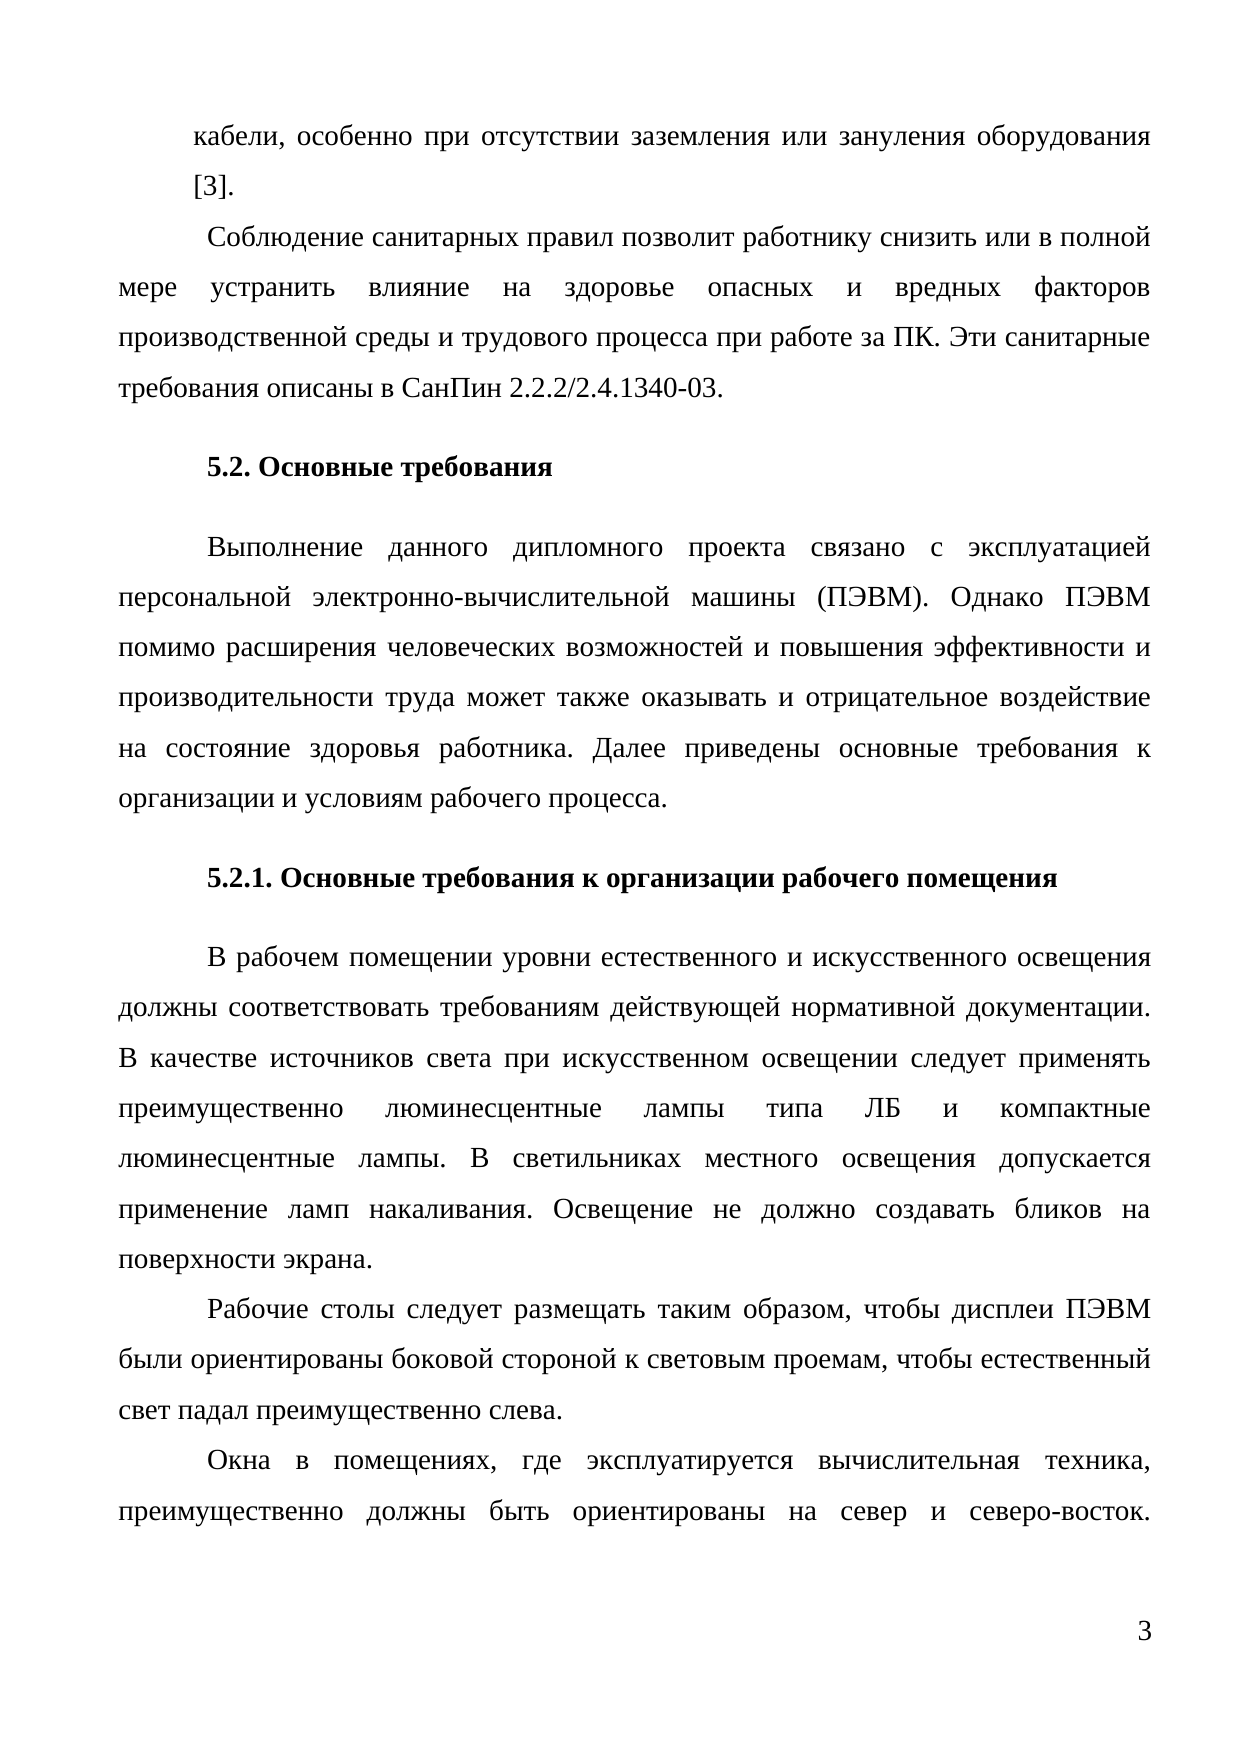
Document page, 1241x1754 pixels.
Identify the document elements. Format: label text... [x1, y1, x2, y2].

text Рабочие столы следует размещать таким образом, чтобы дисплеи ПЭВМ были ориентированы боковой стороной к световым проемам, чтобы естественный свет падал преимущественно слева. [118, 1291, 1152, 1426]
text Выполнение данного дипломного проекта связано с эксплуатацией персональной электронно-вычислительной машины (ПЭВМ). Однако ПЭВМ помимо расширения человеческих возможностей и повышения эффективности и производительности труда может также оказывать и отрицательное воздействие на состояние здоровья работника. Далее приведены основные требования к организации и условиям рабочего процесса. [118, 529, 1152, 814]
text В рабочем помещении уровни естественного и искусственного освещения должны соответствовать требованиям действующей нормативной документации. В качестве источников света при искусственном освещении следует применять преимущественно люминесцентные лампы типа ЛБ и компактные люминесцентные лампы. В светильниках местного освещения допускается применение ламп накаливания. Освещение не должно создавать бликов на поверхности экрана. [118, 939, 1152, 1274]
subtitle 5.2. Основные требования [118, 449, 1152, 483]
text Соблюдение санитарных правил позволит работнику снизить или в полной мере устранить влияние на здоровье опасных и вредных факторов производственной среды и трудового процесса при работе за ПК. Эти санитарные требования описаны в СанПин 2.2.2/2.4.1340-03. [118, 219, 1152, 403]
subtitle 5.2.1. Основные требования к организации рабочего помещения [118, 860, 1152, 893]
